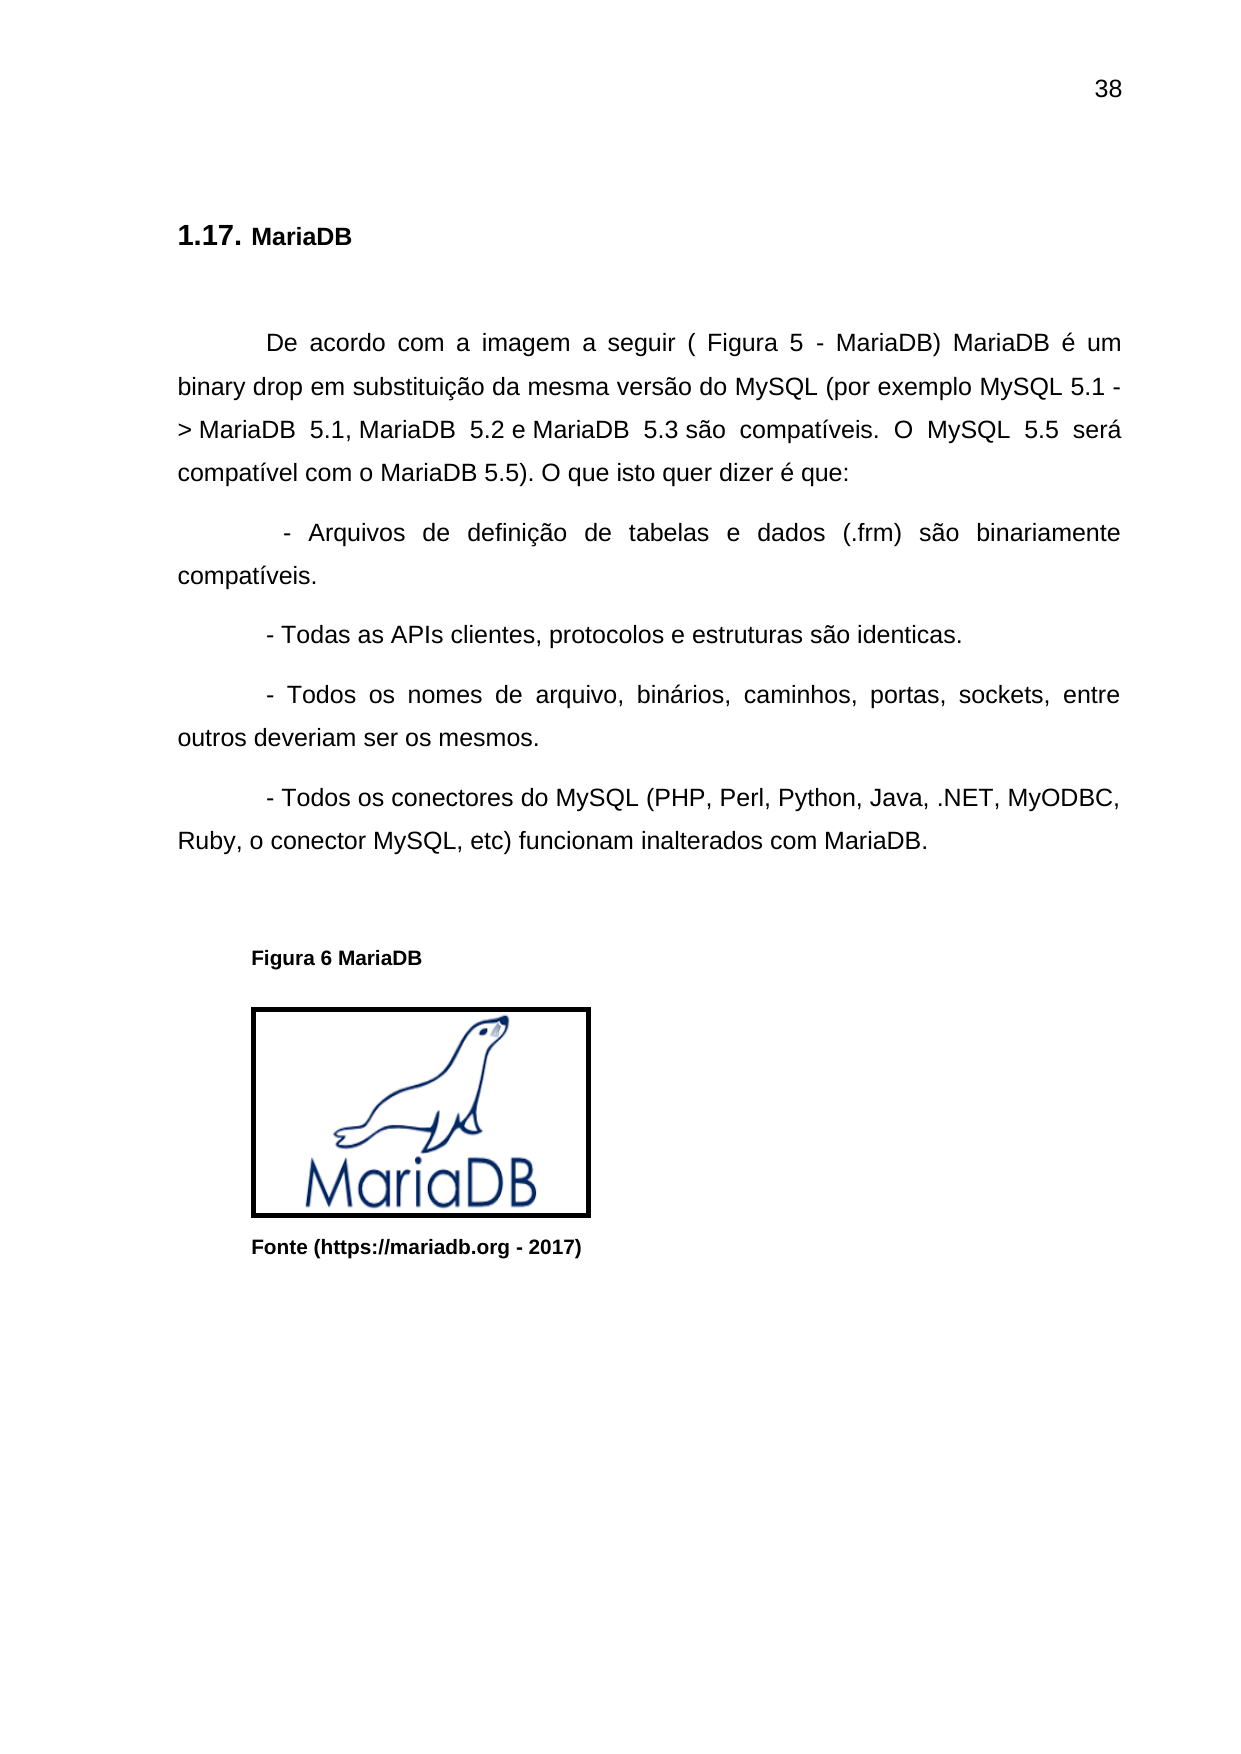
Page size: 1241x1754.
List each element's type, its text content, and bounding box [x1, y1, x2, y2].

subtitle - Todas as APIs clientes, protocolos e estruturas são identicas. [177, 621, 1122, 649]
subtitle - Todos os nomes de arquivo, binários, caminhos, portas, sockets, entre outros deveriam ser os mesmos. [177, 680, 1122, 752]
text Fonte (https://mariadb.org - 2017) [177, 1234, 1122, 1258]
subtitle De acordo com a imagem a seguir ( Figura 5 - MariaDB) MariaDB é um binary drop em substituição da mesma versão do MySQL (por exemplo MySQL 5.1 -> MariaDB 5.1, MariaDB 5.2 e MariaDB 5.3 são compatíveis. O MySQL 5.5 será compatível com o MariaDB 5.5). O que isto quer dizer é que: [177, 328, 1122, 487]
picture [256, 1012, 586, 1213]
subtitle MariaDB [177, 218, 1122, 252]
text Figura 6 MariaDB [177, 946, 1122, 970]
subtitle - Todos os conectores do MySQL (PHP, Perl, Python, Java, .NET, MyODBC, Ruby, o conector MySQL, etc) funcionam inalterados com MariaDB. [177, 783, 1122, 855]
subtitle - Arquivos de definição de tabelas e dados (.frm) são binariamente compatíveis. [177, 518, 1122, 589]
